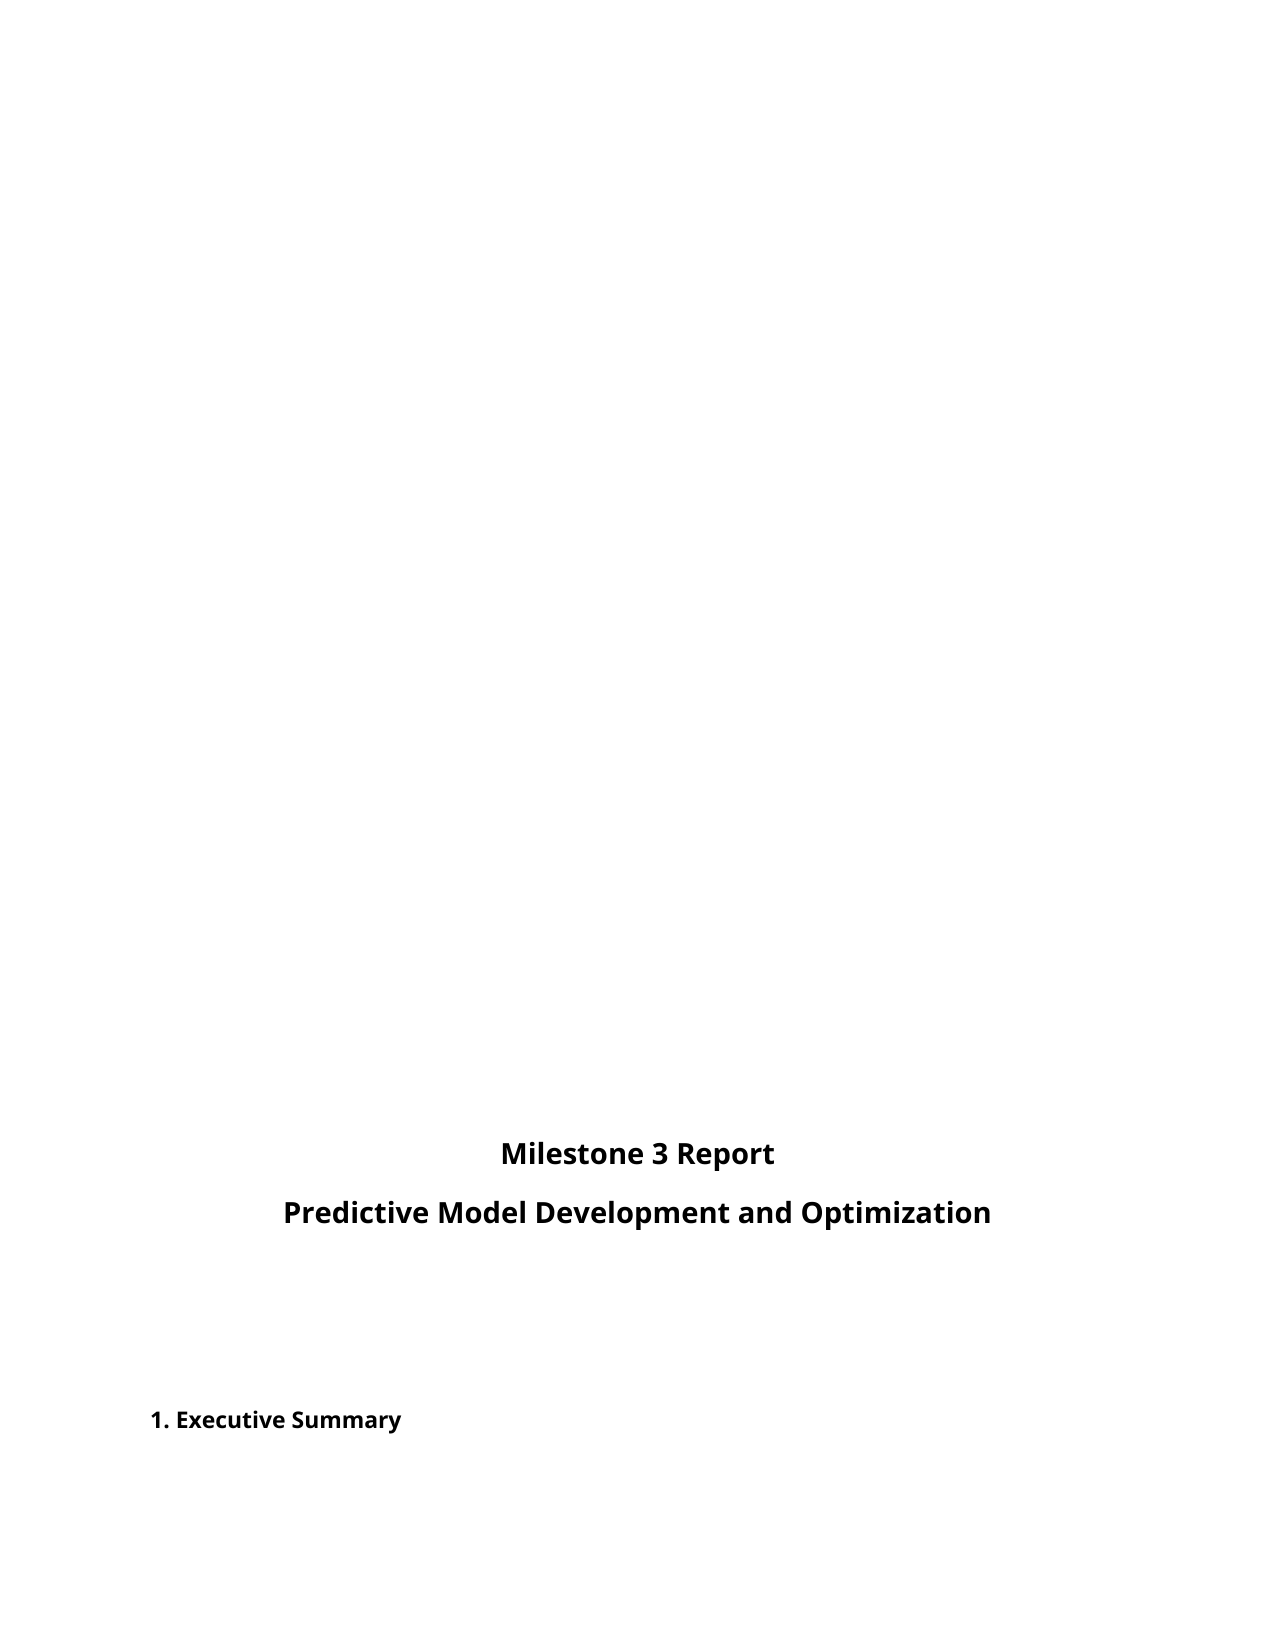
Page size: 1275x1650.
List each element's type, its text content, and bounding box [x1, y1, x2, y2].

text Milestone 3 Report [150, 1133, 1125, 1173]
text Predictive Model Development and Optimization [150, 1193, 1125, 1232]
text 1. Executive Summary [150, 1403, 1125, 1435]
